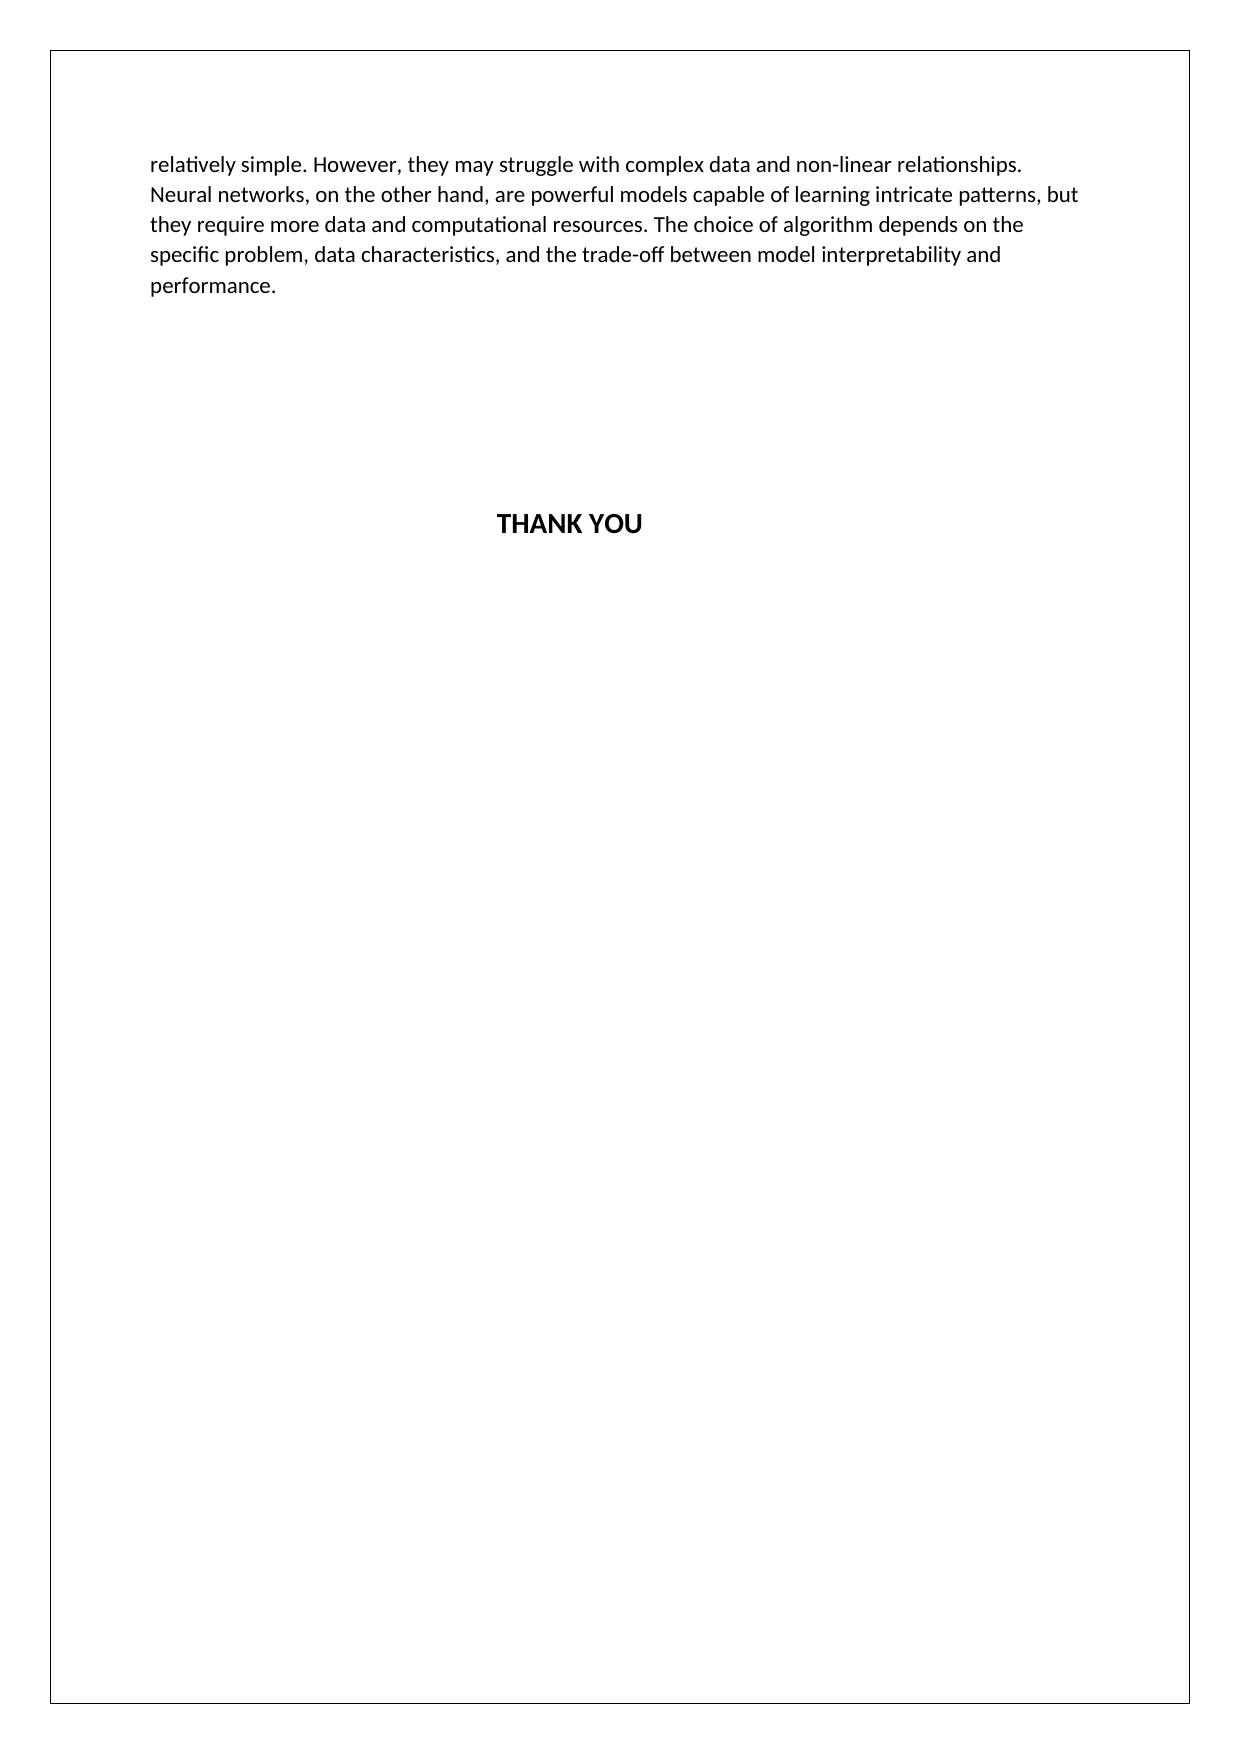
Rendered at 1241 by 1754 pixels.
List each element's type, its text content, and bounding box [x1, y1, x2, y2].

text THANK YOU [150, 505, 1090, 541]
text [150, 150, 1090, 299]
